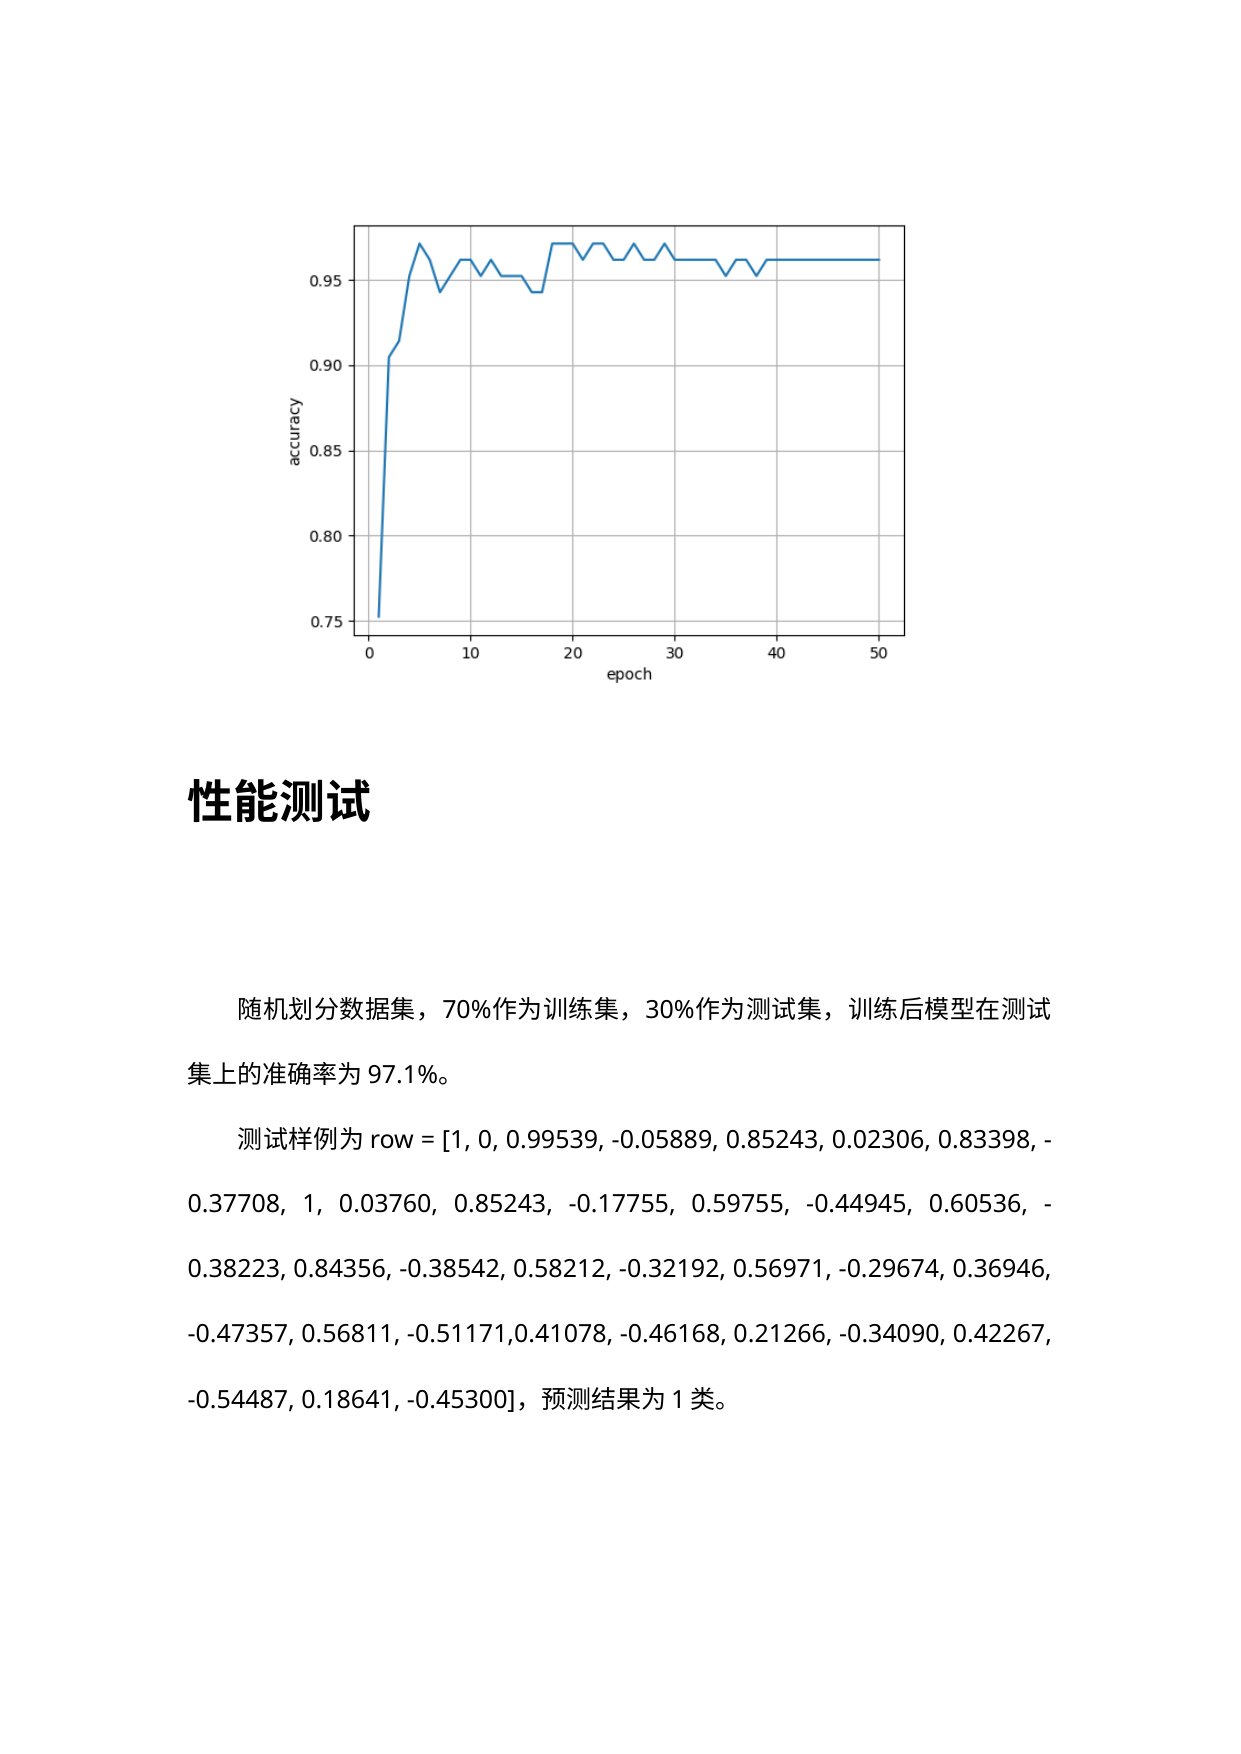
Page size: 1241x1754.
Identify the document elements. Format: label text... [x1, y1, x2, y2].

text 测试样例为row = [1, 0, 0.99539, -0.05889, 0.85243, 0.02306, 0.83398, -0.37708, 1, 0.03760, 0.85243, -0.17755, 0.59755, -0.44945, 0.60536, -0.38223, 0.84356, -0.38542, 0.58212, -0.32192, 0.56971, -0.29674, 0.36946, -0.47357, 0.56811, -0.51171,0.41078, -0.46168, 0.21266, -0.34090, 0.42267, -0.54487, 0.18641, -0.45300]，预测结果为1类。 [187, 1105, 1053, 1430]
picture [265, 162, 975, 694]
subtitle 性能测试 [187, 750, 1053, 847]
text 随机划分数据集，70%作为训练集，30%作为测试集，训练后模型在测试集上的准确率为97.1%。 [187, 975, 1053, 1105]
